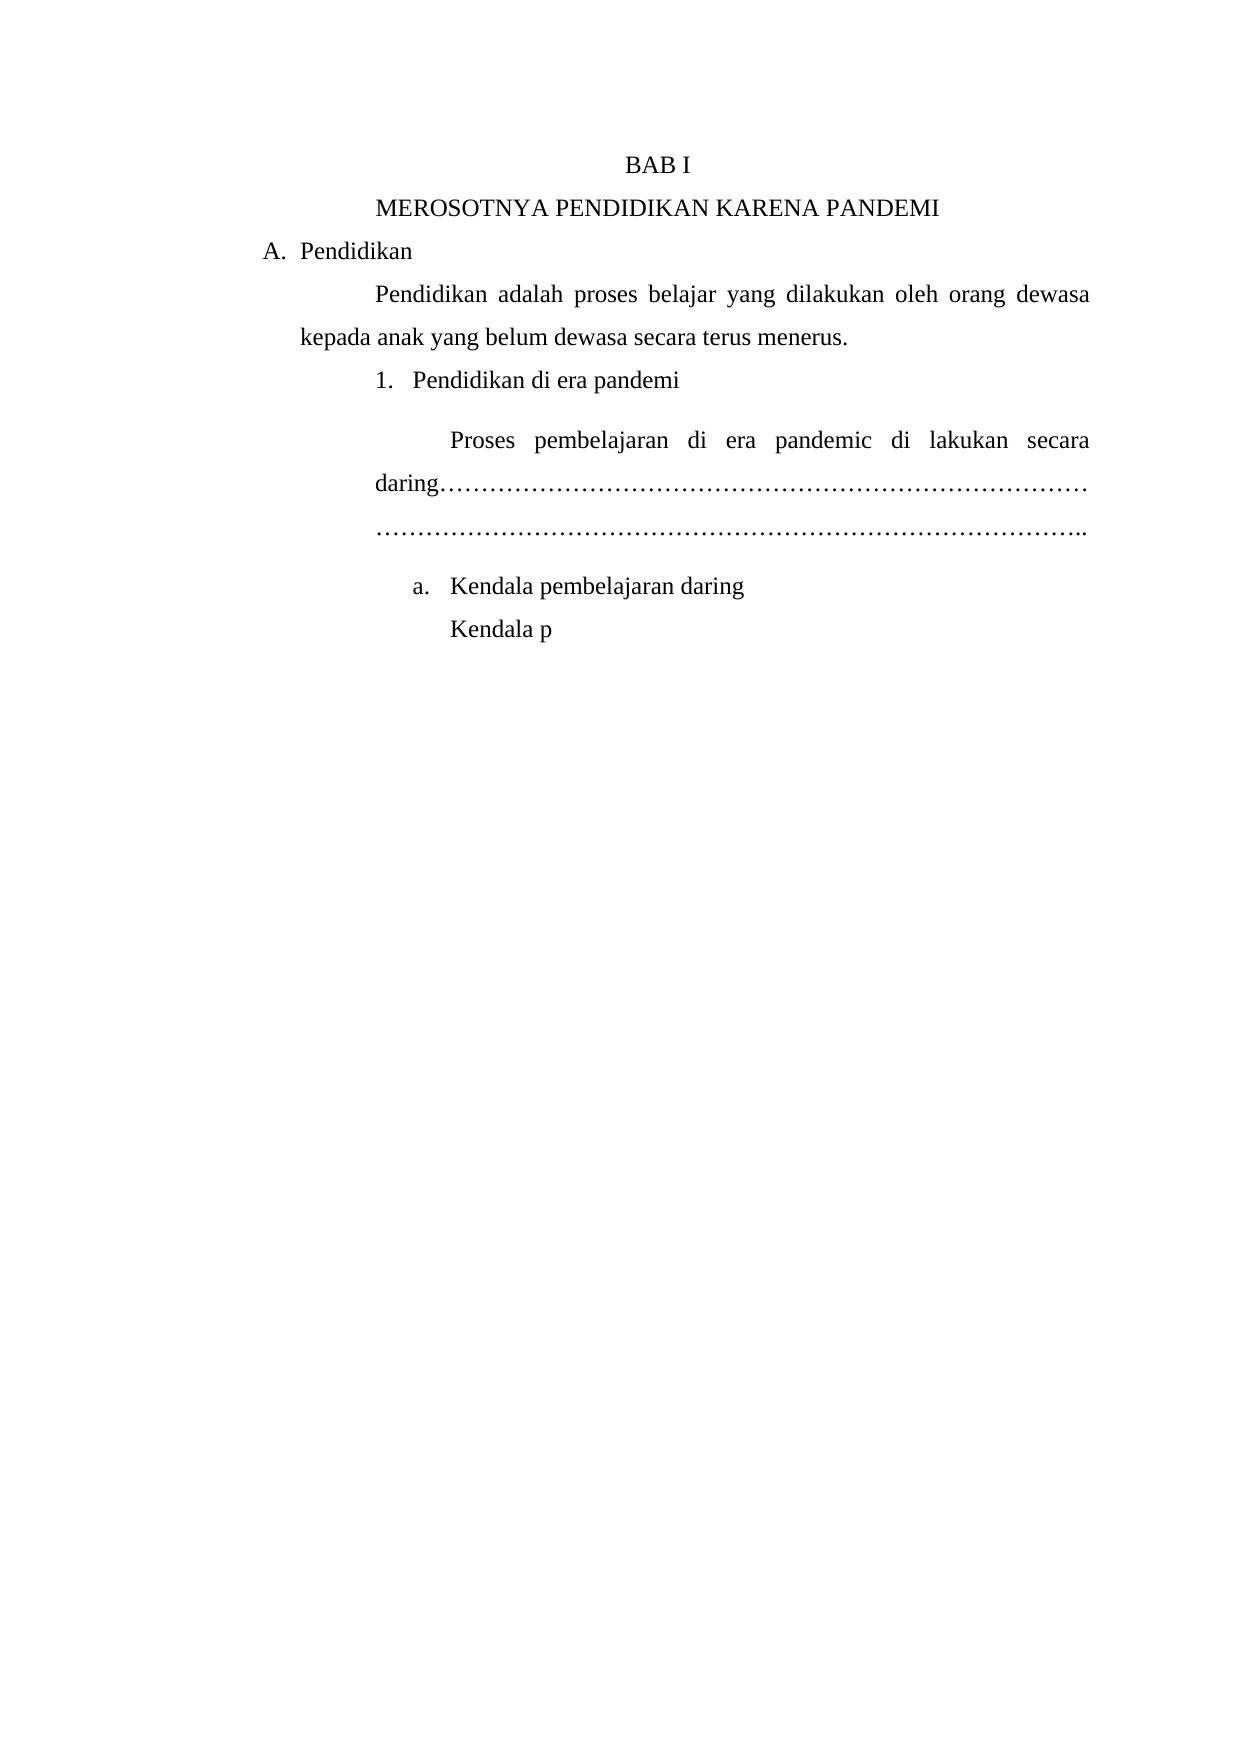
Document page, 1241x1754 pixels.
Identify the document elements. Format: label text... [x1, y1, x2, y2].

list Pendidikan [262, 236, 1090, 265]
list Kendala pembelajaran daring [412, 571, 1090, 600]
text Proses pembelajaran di era pandemic di lakukan secara daring……………………………………………………………………………………………………………………………………………….. [375, 425, 1090, 540]
list BAB I [225, 150, 1090, 179]
list Pendidikan di era pandemi [375, 366, 1090, 394]
list Pendidikan adalah proses belajar yang dilakukan oleh orang dewasa kepada anak yang belum dewasa secara terus menerus. [300, 279, 1090, 351]
list Kendala p [450, 614, 1090, 643]
list MEROSOTNYA PENDIDIKAN KARENA PANDEMI [225, 193, 1090, 222]
